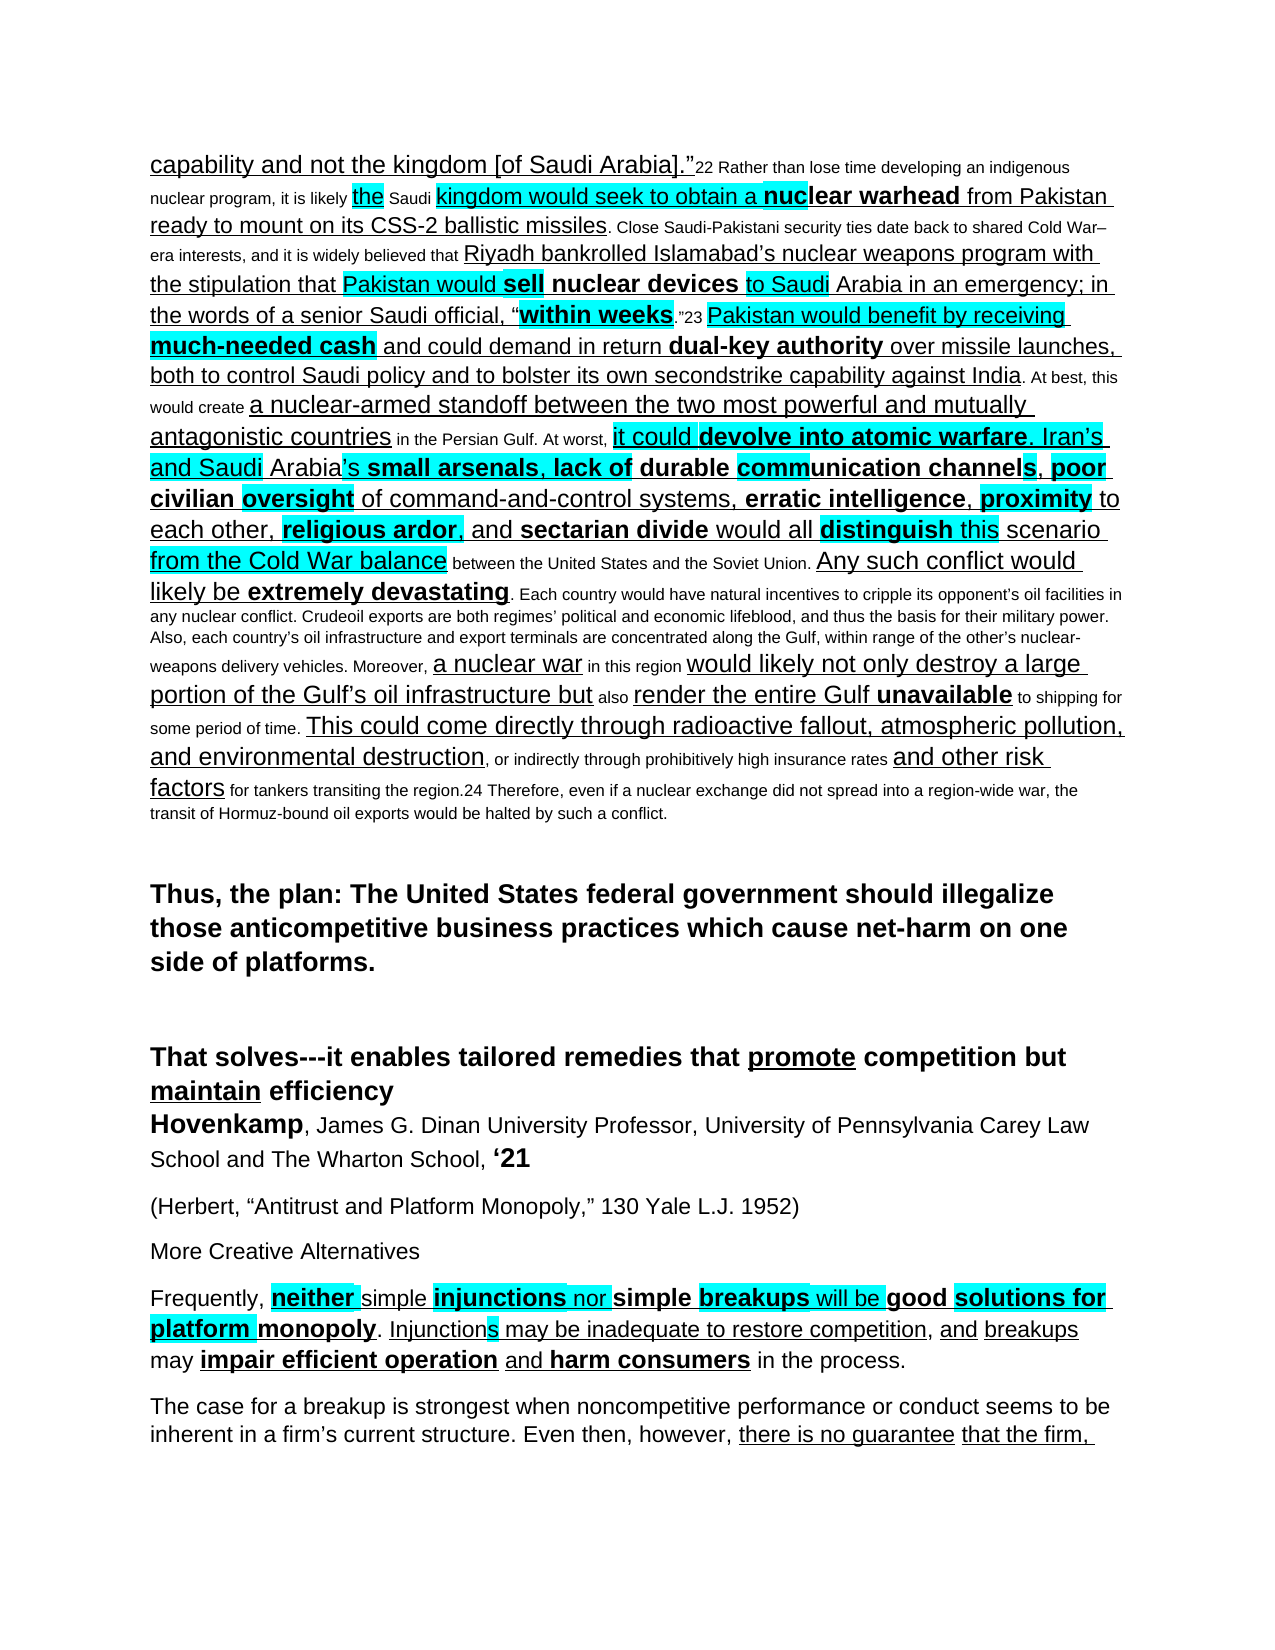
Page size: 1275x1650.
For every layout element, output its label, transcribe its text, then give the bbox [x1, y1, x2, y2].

text Frequently, neither simple injunctions nor simple breakups will be good solutions for platform monopoly. Injunctions may be inadequate to restore competition, and breakups may impair efficient operation and harm consumers in the process. [150, 1283, 1125, 1374]
text More Creative Alternatives [150, 1238, 1125, 1264]
subtitle That solves---it enables tailored remedies that promote competition but maintain efficiency [150, 1041, 1125, 1106]
text Hovenkamp, James G. Dinan University Professor, University of Pennsylvania Carey Law School and The Wharton School, ‘21 [150, 1108, 1125, 1173]
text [150, 150, 1125, 823]
text Thus, the plan: The United States federal government should illegalize those anticompetitive business practices which cause net-harm on one side of platforms. [150, 878, 1125, 977]
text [150, 1393, 1125, 1447]
text (Herbert, “Antitrust and Platform Monopoly,” 130 Yale L.J. 1952) [150, 1193, 1125, 1219]
